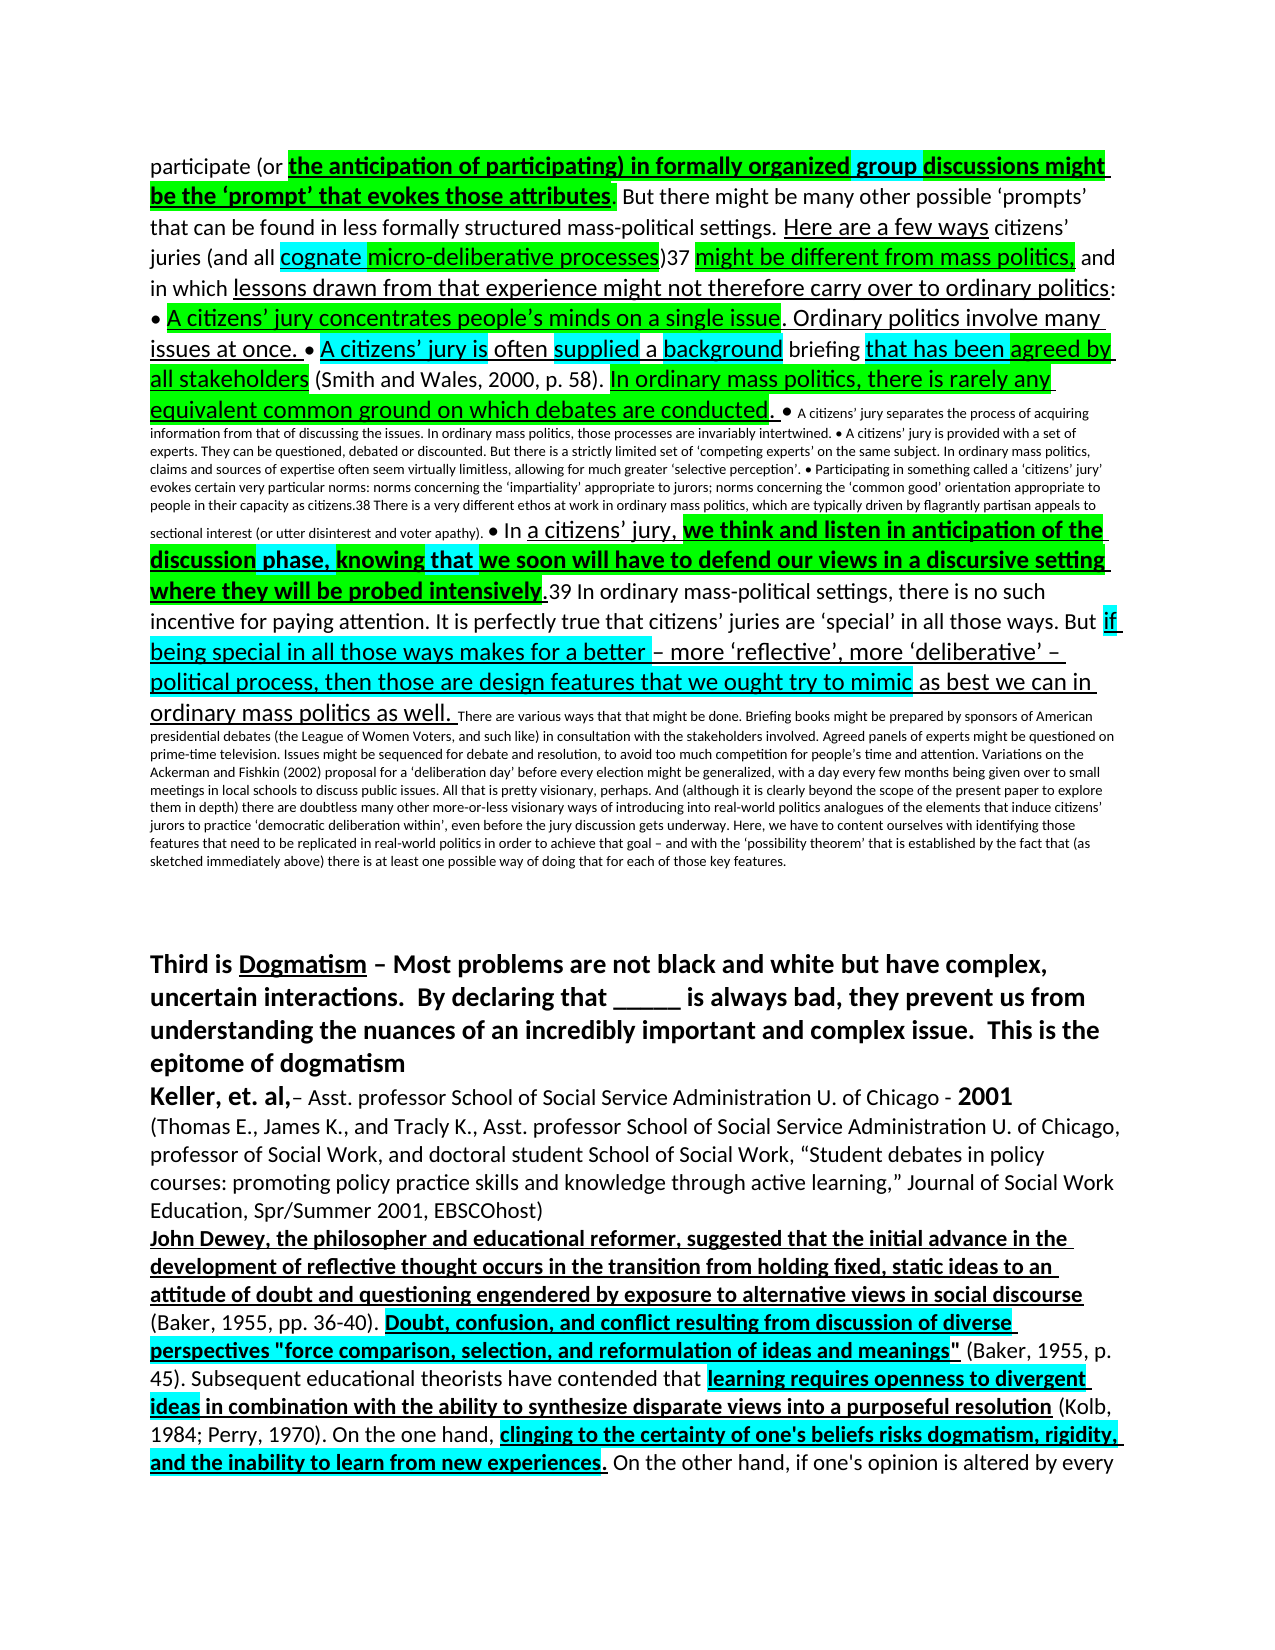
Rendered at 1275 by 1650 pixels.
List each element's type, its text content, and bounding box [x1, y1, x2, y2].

text (Thomas E., James K., and Tracly K., Asst. professor School of Social Service Administration U. of Chicago, professor of Social Work, and doctoral student School of Social Work, “Student debates in policy courses: promoting policy practice skills and knowledge through active learning,” Journal of Social Work Education, Spr/Summer 2001, EBSCOhost) [150, 1112, 1125, 1224]
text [150, 1224, 1125, 1476]
subtitle Third is Dogmatism – Most problems are not black and white but have complex, uncertain interactions. By declaring that _____ is always bad, they prevent us from understanding the nuances of an incredibly important and complex issue. This is the epitome of dogmatism [150, 947, 1125, 1079]
text Keller, et. al,– Asst. professor School of Social Service Administration U. of Chicago - 2001 [150, 1079, 1125, 1112]
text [150, 150, 1125, 870]
